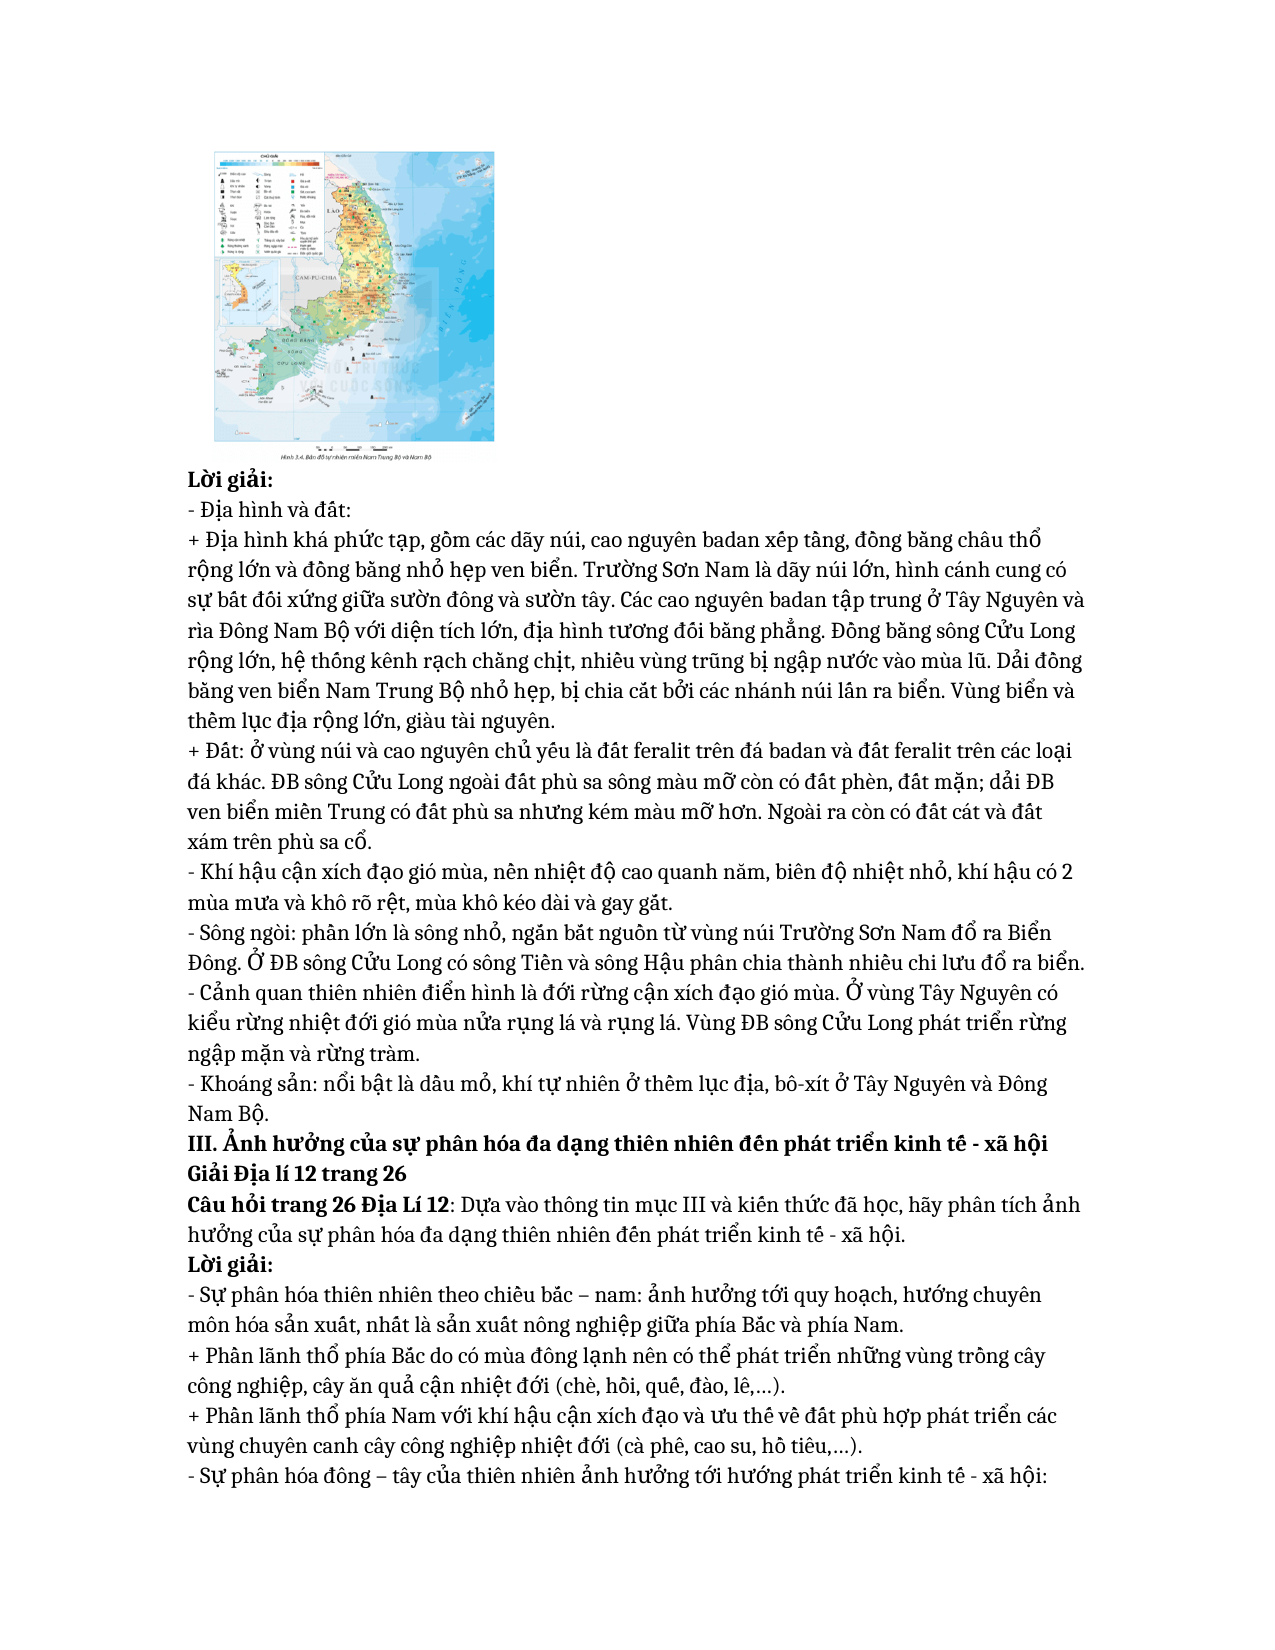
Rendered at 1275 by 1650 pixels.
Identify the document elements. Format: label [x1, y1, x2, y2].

picture [206, 150, 519, 463]
text [187, 150, 1087, 1489]
